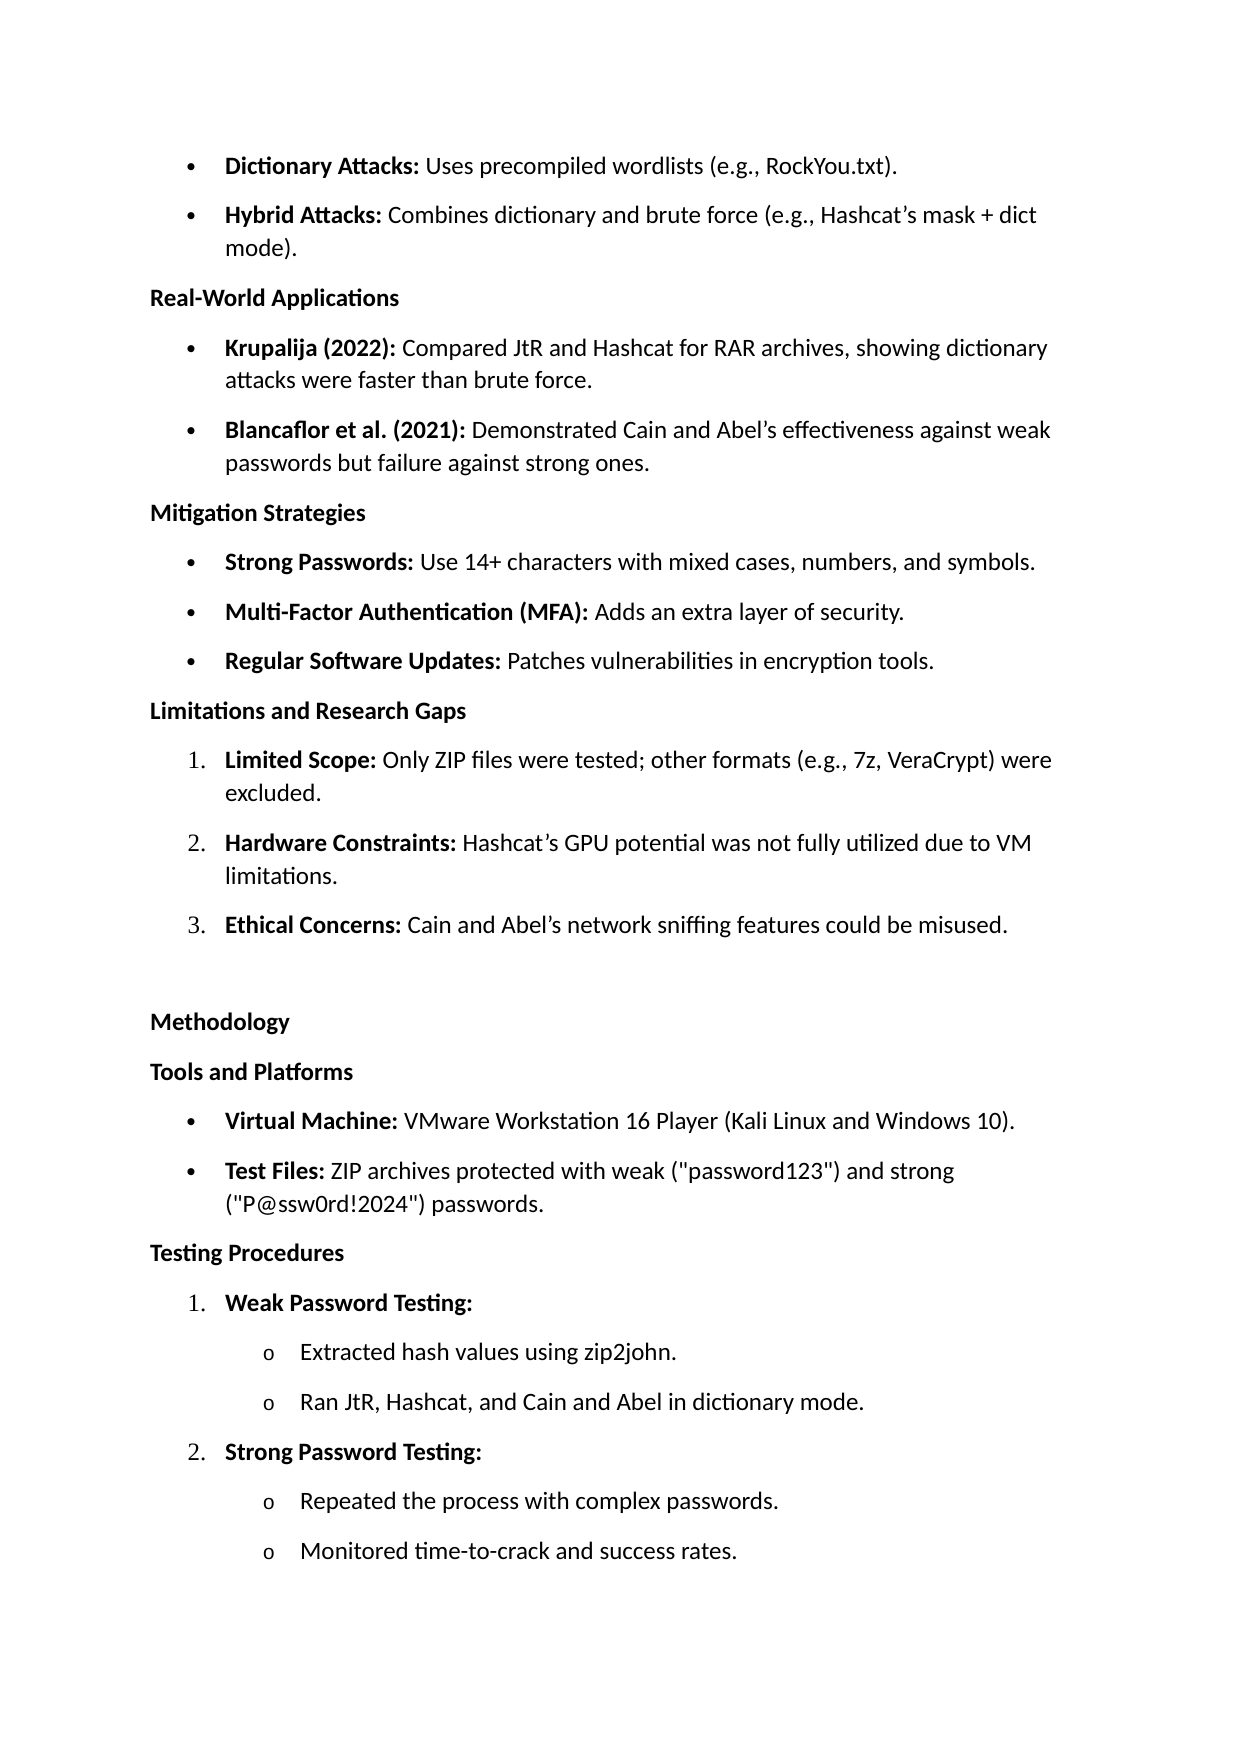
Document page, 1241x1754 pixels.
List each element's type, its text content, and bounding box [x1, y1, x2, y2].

list Krupalija (2022): Compared JtR and Hashcat for RAR archives, showing dictionary attacks were faster than brute force. [187, 332, 1090, 395]
list Ran JtR, Hashcat, and Cain and Abel in dictionary mode. [262, 1386, 1090, 1417]
list Monitored time-to-crack and success rates. [262, 1535, 1090, 1565]
text Real-World Applications [150, 282, 1090, 313]
list Regular Software Updates: Patches vulnerabilities in encryption tools. [187, 645, 1090, 676]
list Hybrid Attacks: Combines dictionary and brute force (e.g., Hashcat’s mask + dict mode). [187, 199, 1090, 263]
list Blancaflor et al. (2021): Demonstrated Cain and Abel’s effectiveness against weak passwords but failure against strong ones. [187, 414, 1090, 478]
list Repeated the process with complex passwords. [262, 1485, 1090, 1516]
list Limited Scope: Only ZIP files were tested; other formats (e.g., 7z, VeraCrypt) were excluded. [187, 744, 1090, 808]
text Limitations and Research Gaps [150, 695, 1090, 726]
list Ethical Concerns: Cain and Abel’s network sniffing features could be misused. [187, 909, 1090, 940]
list Dictionary Attacks: Uses precompiled wordlists (e.g., RockYou.txt). [187, 150, 1090, 181]
list Multi-Factor Authentication (MFA): Adds an extra layer of security. [187, 596, 1090, 626]
list Weak Password Testing: [187, 1287, 1090, 1317]
list Strong Passwords: Use 14+ characters with mixed cases, numbers, and symbols. [187, 546, 1090, 577]
text Testing Procedures [150, 1237, 1090, 1268]
list Strong Password Testing: [187, 1436, 1090, 1466]
list Extracted hash values using zip2john. [262, 1336, 1090, 1367]
text Methodology [150, 1006, 1090, 1037]
list Virtual Machine: VMware Workstation 16 Player (Kali Linux and Windows 10). [187, 1105, 1090, 1136]
text Mitigation Strategies [150, 497, 1090, 527]
list Hardware Constraints: Hashcat’s GPU potential was not fully utilized due to VM limitations. [187, 827, 1090, 891]
text Tools and Platforms [150, 1056, 1090, 1086]
list Test Files: ZIP archives protected with weak ("password123") and strong ("P@ssw0rd!2024") passwords. [187, 1155, 1090, 1218]
